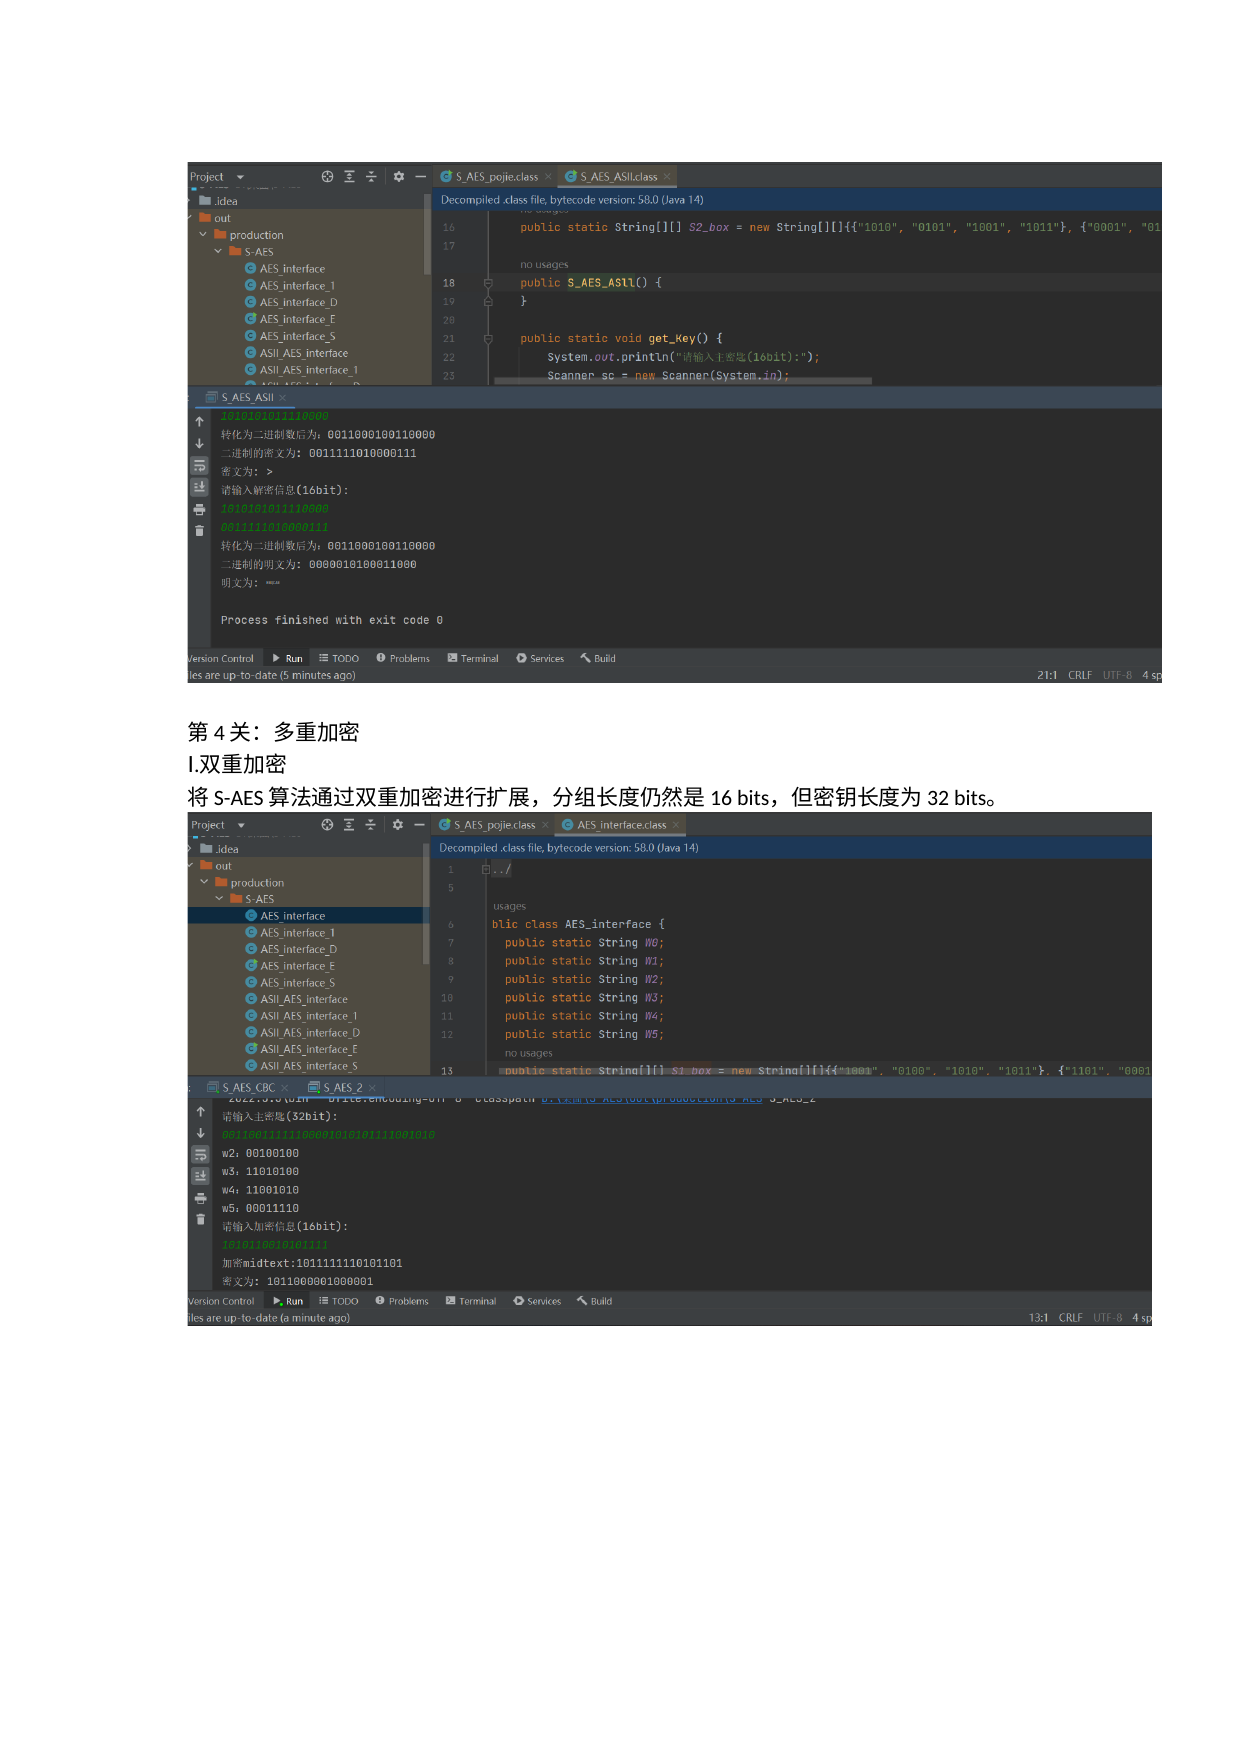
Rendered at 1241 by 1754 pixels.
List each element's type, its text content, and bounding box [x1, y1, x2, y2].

text Ⅰ.双重加密 [187, 747, 1053, 779]
picture [187, 812, 1152, 1326]
text 第4关：多重加密 [187, 714, 1053, 747]
text 将S-AES算法通过双重加密进行扩展，分组长度仍然是16 bits，但密钥长度为32 bits。 [187, 779, 1053, 812]
picture [187, 162, 1162, 683]
